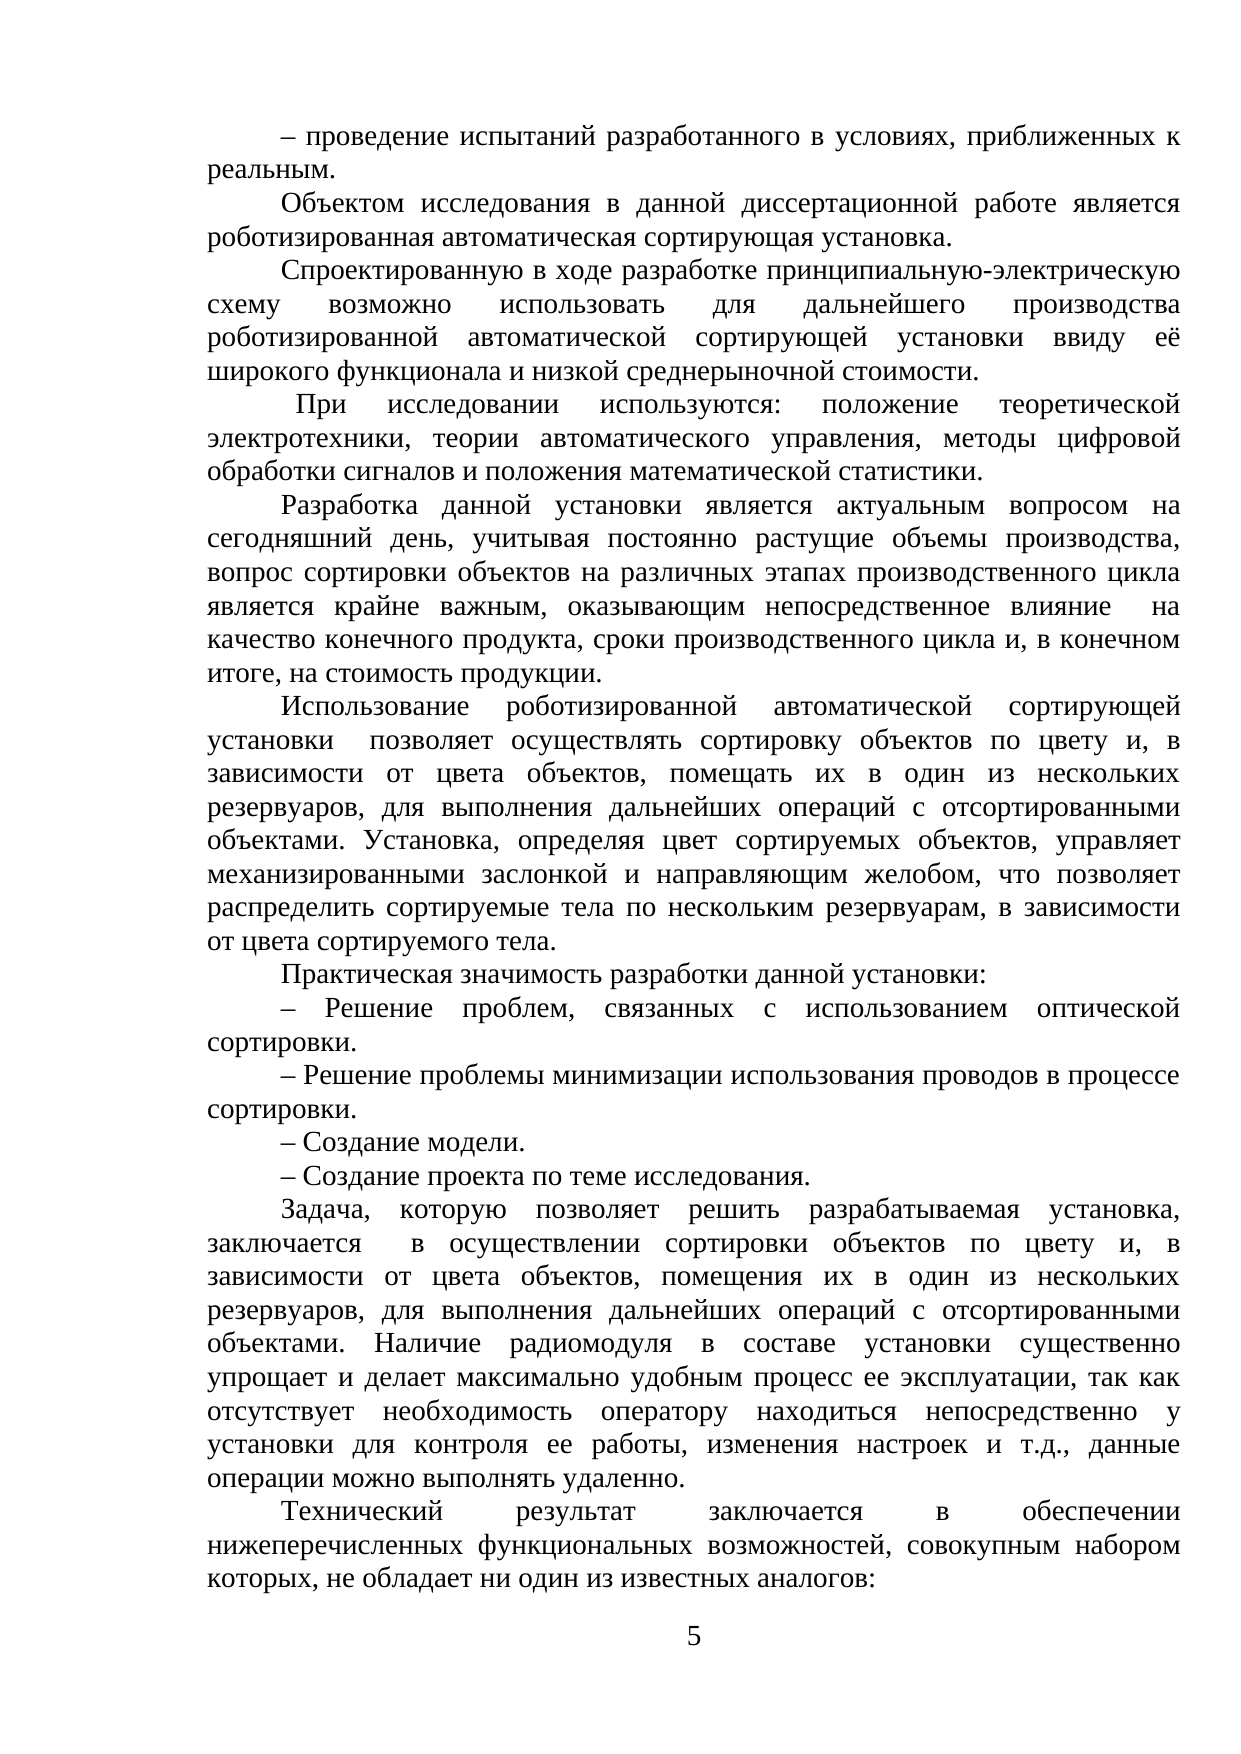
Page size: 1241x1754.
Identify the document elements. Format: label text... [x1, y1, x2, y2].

text Задача, которую позволяет решить разрабатываемая установка, заключается в осуществлении сортировки объектов по цвету и, в зависимости от цвета объектов, помещения их в один из нескольких резервуаров, для выполнения дальнейших операций с отсортированными объектами. Наличие радиомодуля в составе установки существенно упрощает и делает максимально удобным процесс ее эксплуатации, так как отсутствует необходимость оператору находиться непосредственно у установки для контроля ее работы, изменения настроек и т.д., данные операции можно выполнять удаленно. [207, 1191, 1181, 1493]
text Разработка данной установки является актуальным вопросом на сегодняшний день, учитывая постоянно растущие объемы производства, вопрос сортировки объектов на различных этапах производственного цикла является крайне важным, оказывающим непосредственное влияние на качество конечного продукта, сроки производственного цикла и, в конечном итоге, на стоимость продукции. [207, 487, 1181, 688]
text Спроектированную в ходе разработке принципиальную-электрическую схему возможно использовать для дальнейшего производства роботизированной автоматической сортирующей установки ввиду её широкого функционала и низкой среднерыночной стоимости. [207, 252, 1181, 386]
text Практическая значимость разработки данной установки: [207, 957, 1181, 990]
text Использование роботизированной автоматической сортирующей установки позволяет осуществлять сортировку объектов по цвету и, в зависимости от цвета объектов, помещать их в один из нескольких резервуаров, для выполнения дальнейших операций с отсортированными объектами. Установка, определяя цвет сортируемых объектов, управляет механизированными заслонкой и направляющим желобом, что позволяет распределить сортируемые тела по нескольким резервуарам, в зависимости от цвета сортируемого тела. [207, 688, 1181, 957]
text – Создание проекта по теме исследования. [207, 1158, 1181, 1191]
text При исследовании используются: положение теоретической электротехники, теории автоматического управления, методы цифровой обработки сигналов и положения математической статистики. [207, 386, 1181, 487]
text Объектом исследования в данной диссертационной работе является роботизированная автоматическая сортирующая установка. [207, 185, 1181, 252]
text – Решение проблемы минимизации использования проводов в процессе сортировки. [207, 1057, 1181, 1124]
text Технический результат заключается в обеспечении нижеперечисленных функциональных возможностей, совокупным набором которых, не обладает ни один из известных аналогов: [207, 1493, 1181, 1594]
text – проведение испытаний разработанного в условиях, приближенных к реальным. [207, 118, 1181, 185]
text – Создание модели. [207, 1124, 1181, 1158]
text – Решение проблем, связанных с использованием оптической сортировки. [207, 990, 1181, 1057]
